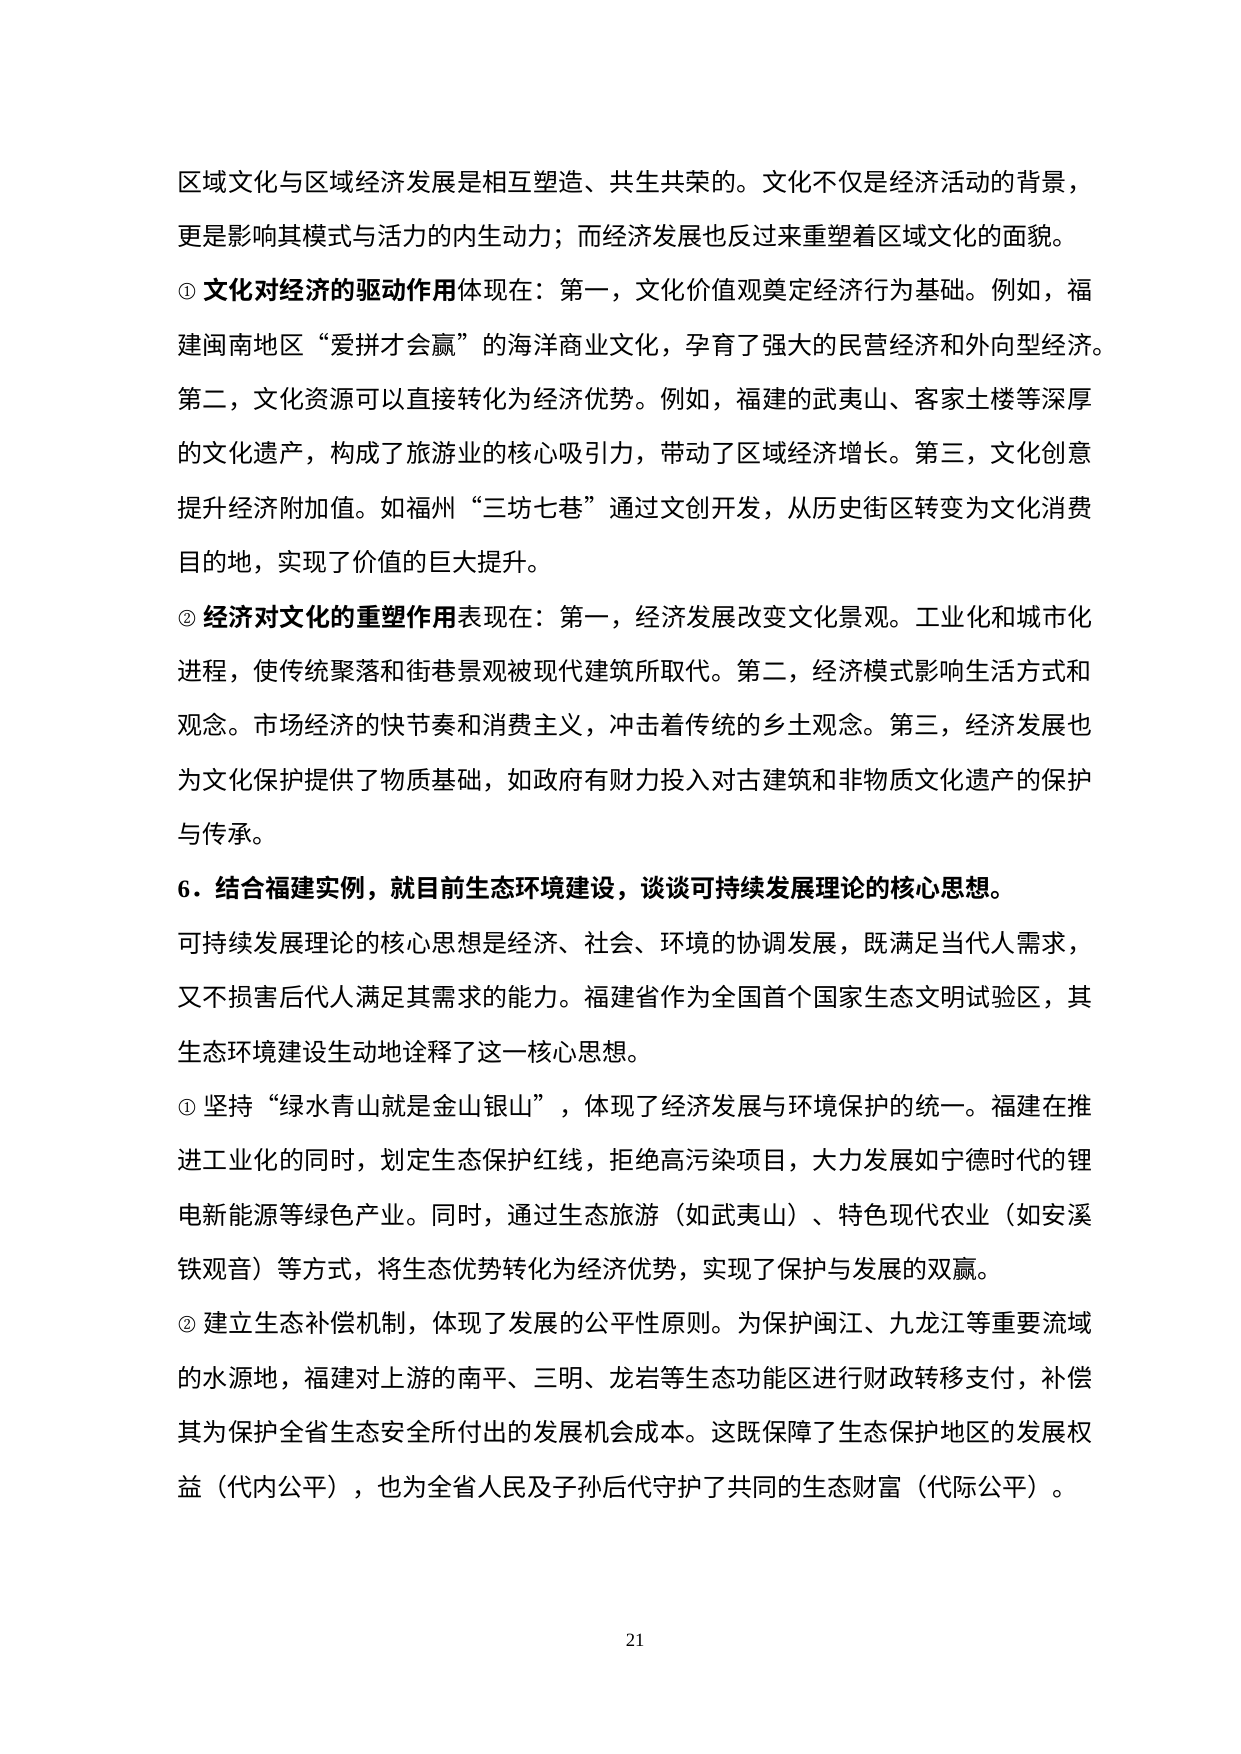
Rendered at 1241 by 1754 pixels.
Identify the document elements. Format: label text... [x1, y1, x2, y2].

text 6．结合福建实例，就目前生态环境建设，谈谈可持续发展理论的核心思想。 [177, 869, 1092, 905]
list ① 文化对经济的驱动作用体现在：第一，文化价值观奠定经济行为基础。例如，福建闽南地区“爱拼才会赢”的海洋商业文化，孕育了强大的民营经济和外向型经济。第二，文化资源可以直接转化为经济优势。例如，福建的武夷山、客家土楼等深厚的文化遗产，构成了旅游业的核心吸引力，带动了区域经济增长。第三，文化创意提升经济附加值。如福州“三坊七巷”通过文创开发，从历史街区转变为文化消费目的地，实现了价值的巨大提升。 [177, 271, 1092, 579]
text ① 坚持“绿水青山就是金山银山”，体现了经济发展与环境保护的统一。福建在推进工业化的同时，划定生态保护红线，拒绝高污染项目，大力发展如宁德时代的锂电新能源等绿色产业。同时，通过生态旅游（如武夷山）、特色现代农业（如安溪铁观音）等方式，将生态优势转化为经济优势，实现了保护与发展的双赢。 [177, 1086, 1092, 1286]
list ② 经济对文化的重塑作用表现在：第一，经济发展改变文化景观。工业化和城市化进程，使传统聚落和街巷景观被现代建筑所取代。第二，经济模式影响生活方式和观念。市场经济的快节奏和消费主义，冲击着传统的乡土观念。第三，经济发展也为文化保护提供了物质基础，如政府有财力投入对古建筑和非物质文化遗产的保护与传承。 [177, 597, 1092, 851]
list 区域文化与区域经济发展是相互塑造、共生共荣的。文化不仅是经济活动的背景，更是影响其模式与活力的内生动力；而经济发展也反过来重塑着区域文化的面貌。 [177, 162, 1092, 253]
text 可持续发展理论的核心思想是经济、社会、环境的协调发展，既满足当代人需求，又不损害后代人满足其需求的能力。福建省作为全国首个国家生态文明试验区，其生态环境建设生动地诠释了这一核心思想。 [177, 923, 1092, 1068]
text ② 建立生态补偿机制，体现了发展的公平性原则。为保护闽江、九龙江等重要流域的水源地，福建对上游的南平、三明、龙岩等生态功能区进行财政转移支付，补偿其为保护全省生态安全所付出的发展机会成本。这既保障了生态保护地区的发展权益（代内公平），也为全省人民及子孙后代守护了共同的生态财富（代际公平）。 [177, 1304, 1092, 1503]
